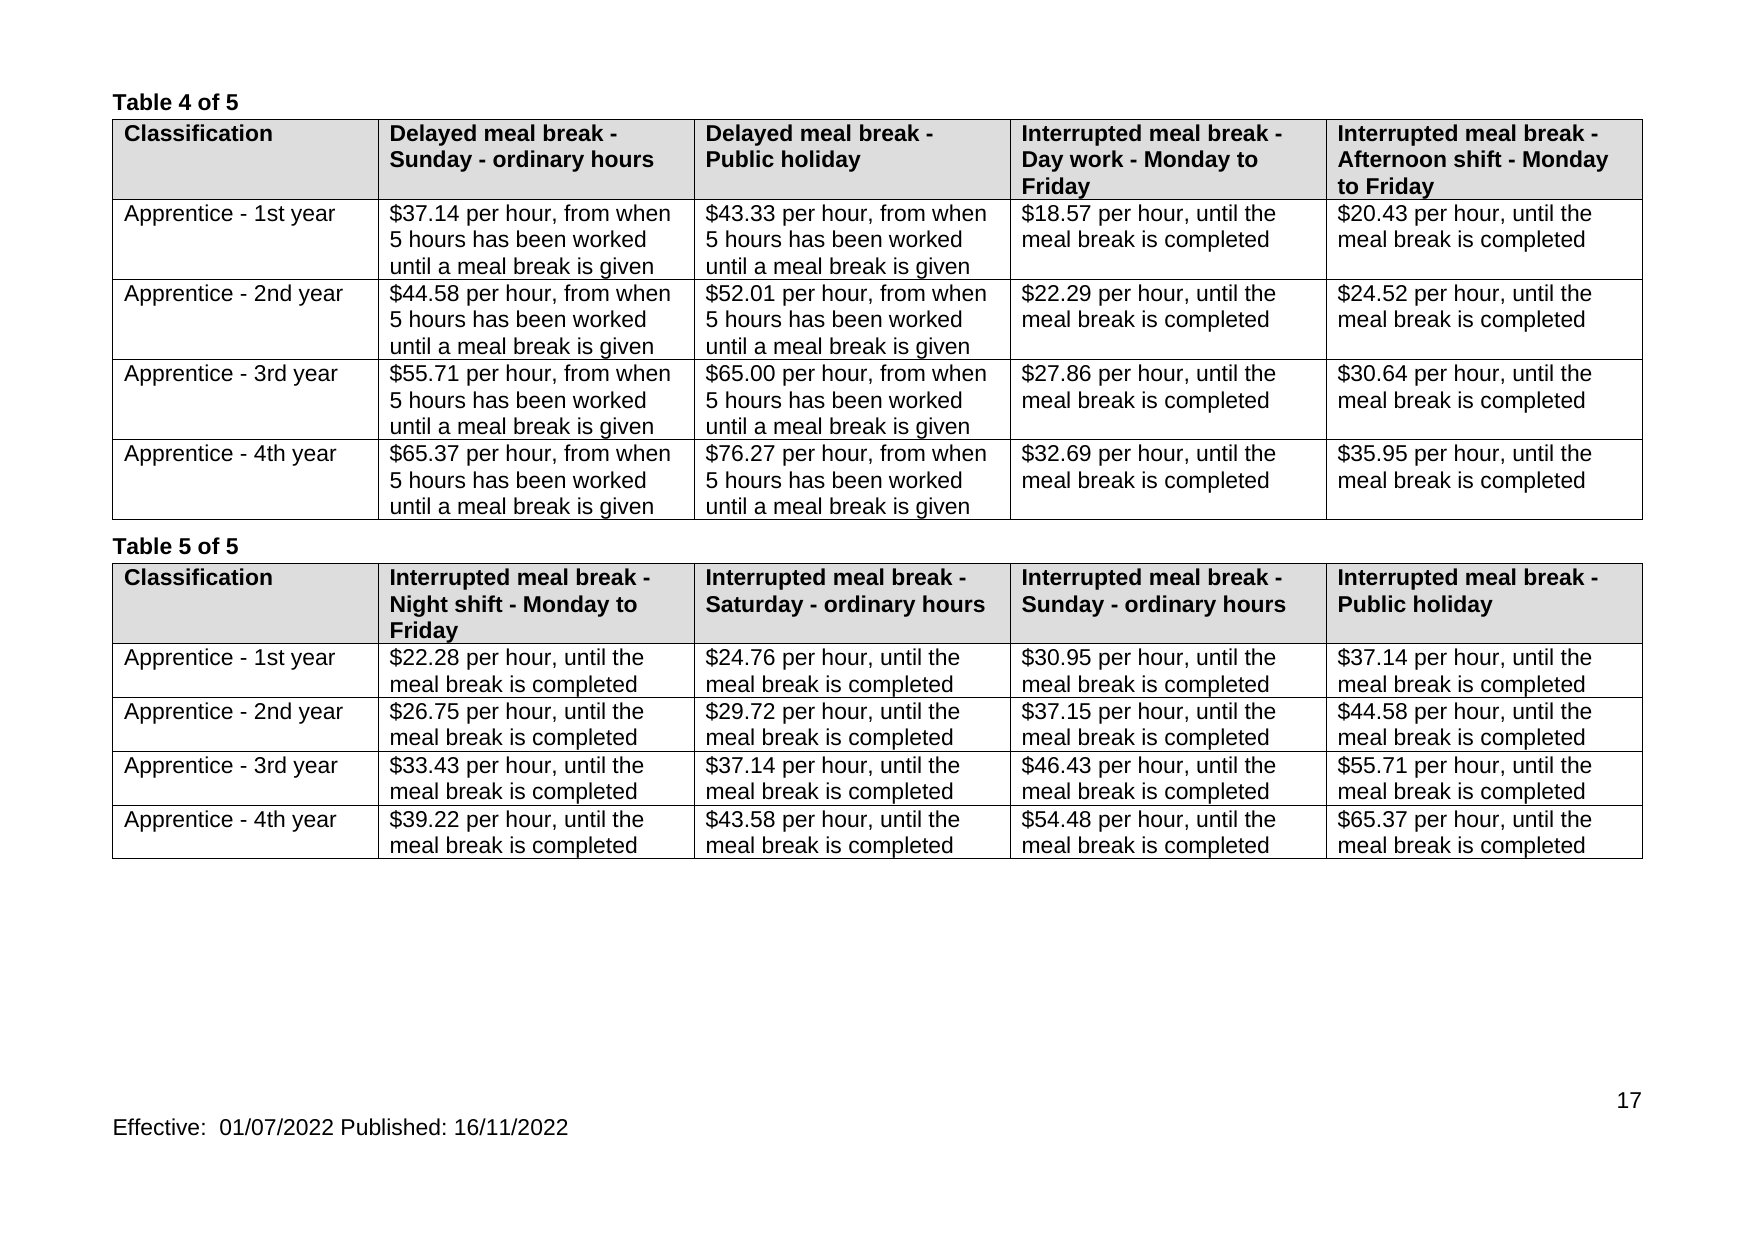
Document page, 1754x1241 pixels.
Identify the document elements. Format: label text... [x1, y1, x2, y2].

table_cell $27.86 per hour, until the meal break is completed [1011, 360, 1326, 439]
table_cell $30.64 per hour, until the meal break is completed [1327, 360, 1642, 439]
table_header Delayed meal break - Public holiday [695, 120, 1010, 199]
table_cell $65.37 per hour, from when 5 hours has been worked until a meal break is given [379, 440, 694, 519]
table_cell $26.75 per hour, until the meal break is completed [379, 698, 694, 751]
table_header Delayed meal break - Sunday - ordinary hours [379, 120, 694, 199]
table_cell $30.95 per hour, until the meal break is completed [1011, 644, 1326, 697]
table_cell $76.27 per hour, from when 5 hours has been worked until a meal break is given [695, 440, 1010, 519]
table_cell Apprentice - 4th year [113, 806, 378, 858]
table_header Interrupted meal break - Saturday - ordinary hours [695, 564, 1010, 643]
table_header Classification [113, 120, 378, 199]
table_cell $24.52 per hour, until the meal break is completed [1327, 280, 1642, 359]
text Table 4 of 5 [112, 89, 1642, 115]
table_cell $33.43 per hour, until the meal break is completed [379, 752, 694, 804]
table_cell $46.43 per hour, until the meal break is completed [1011, 752, 1326, 804]
table_header Interrupted meal break - Sunday - ordinary hours [1011, 564, 1326, 643]
table_cell $52.01 per hour, from when 5 hours has been worked until a meal break is given [695, 280, 1010, 359]
table_header Interrupted meal break - Day work - Monday to Friday [1011, 120, 1326, 199]
table_cell $43.33 per hour, from when 5 hours has been worked until a meal break is given [695, 200, 1010, 279]
table_header Classification [113, 564, 378, 643]
table_cell Apprentice - 2nd year [113, 698, 378, 751]
table_cell $65.00 per hour, from when 5 hours has been worked until a meal break is given [695, 360, 1010, 439]
table_cell Apprentice - 1st year [113, 200, 378, 279]
table_cell $37.14 per hour, from when 5 hours has been worked until a meal break is given [379, 200, 694, 279]
table_cell $55.71 per hour, until the meal break is completed [1327, 752, 1642, 804]
table_cell $22.28 per hour, until the meal break is completed [379, 644, 694, 697]
table_header Interrupted meal break - Afternoon shift - Monday to Friday [1327, 120, 1642, 199]
table_cell $24.76 per hour, until the meal break is completed [695, 644, 1010, 697]
table_cell $18.57 per hour, until the meal break is completed [1011, 200, 1326, 279]
table_cell Apprentice - 2nd year [113, 280, 378, 359]
table_header Interrupted meal break - Night shift - Monday to Friday [379, 564, 694, 643]
table_cell $37.14 per hour, until the meal break is completed [1327, 644, 1642, 697]
table_cell $55.71 per hour, from when 5 hours has been worked until a meal break is given [379, 360, 694, 439]
table_cell $44.58 per hour, from when 5 hours has been worked until a meal break is given [379, 280, 694, 359]
table_cell Apprentice - 3rd year [113, 752, 378, 804]
table_cell $29.72 per hour, until the meal break is completed [695, 698, 1010, 751]
table_cell Apprentice - 3rd year [113, 360, 378, 439]
table_cell $32.69 per hour, until the meal break is completed [1011, 440, 1326, 519]
table_cell $37.14 per hour, until the meal break is completed [695, 752, 1010, 804]
table_cell $44.58 per hour, until the meal break is completed [1327, 698, 1642, 751]
table_cell $35.95 per hour, until the meal break is completed [1327, 440, 1642, 519]
table_cell $54.48 per hour, until the meal break is completed [1011, 806, 1326, 858]
table_cell $22.29 per hour, until the meal break is completed [1011, 280, 1326, 359]
text Table 5 of 5 [112, 533, 1642, 559]
table_cell $39.22 per hour, until the meal break is completed [379, 806, 694, 858]
table_cell $20.43 per hour, until the meal break is completed [1327, 200, 1642, 279]
table_cell Apprentice - 4th year [113, 440, 378, 519]
table_cell $65.37 per hour, until the meal break is completed [1327, 806, 1642, 858]
table_cell $37.15 per hour, until the meal break is completed [1011, 698, 1326, 751]
table_header Interrupted meal break - Public holiday [1327, 564, 1642, 643]
table_cell $43.58 per hour, until the meal break is completed [695, 806, 1010, 858]
table_cell Apprentice - 1st year [113, 644, 378, 697]
